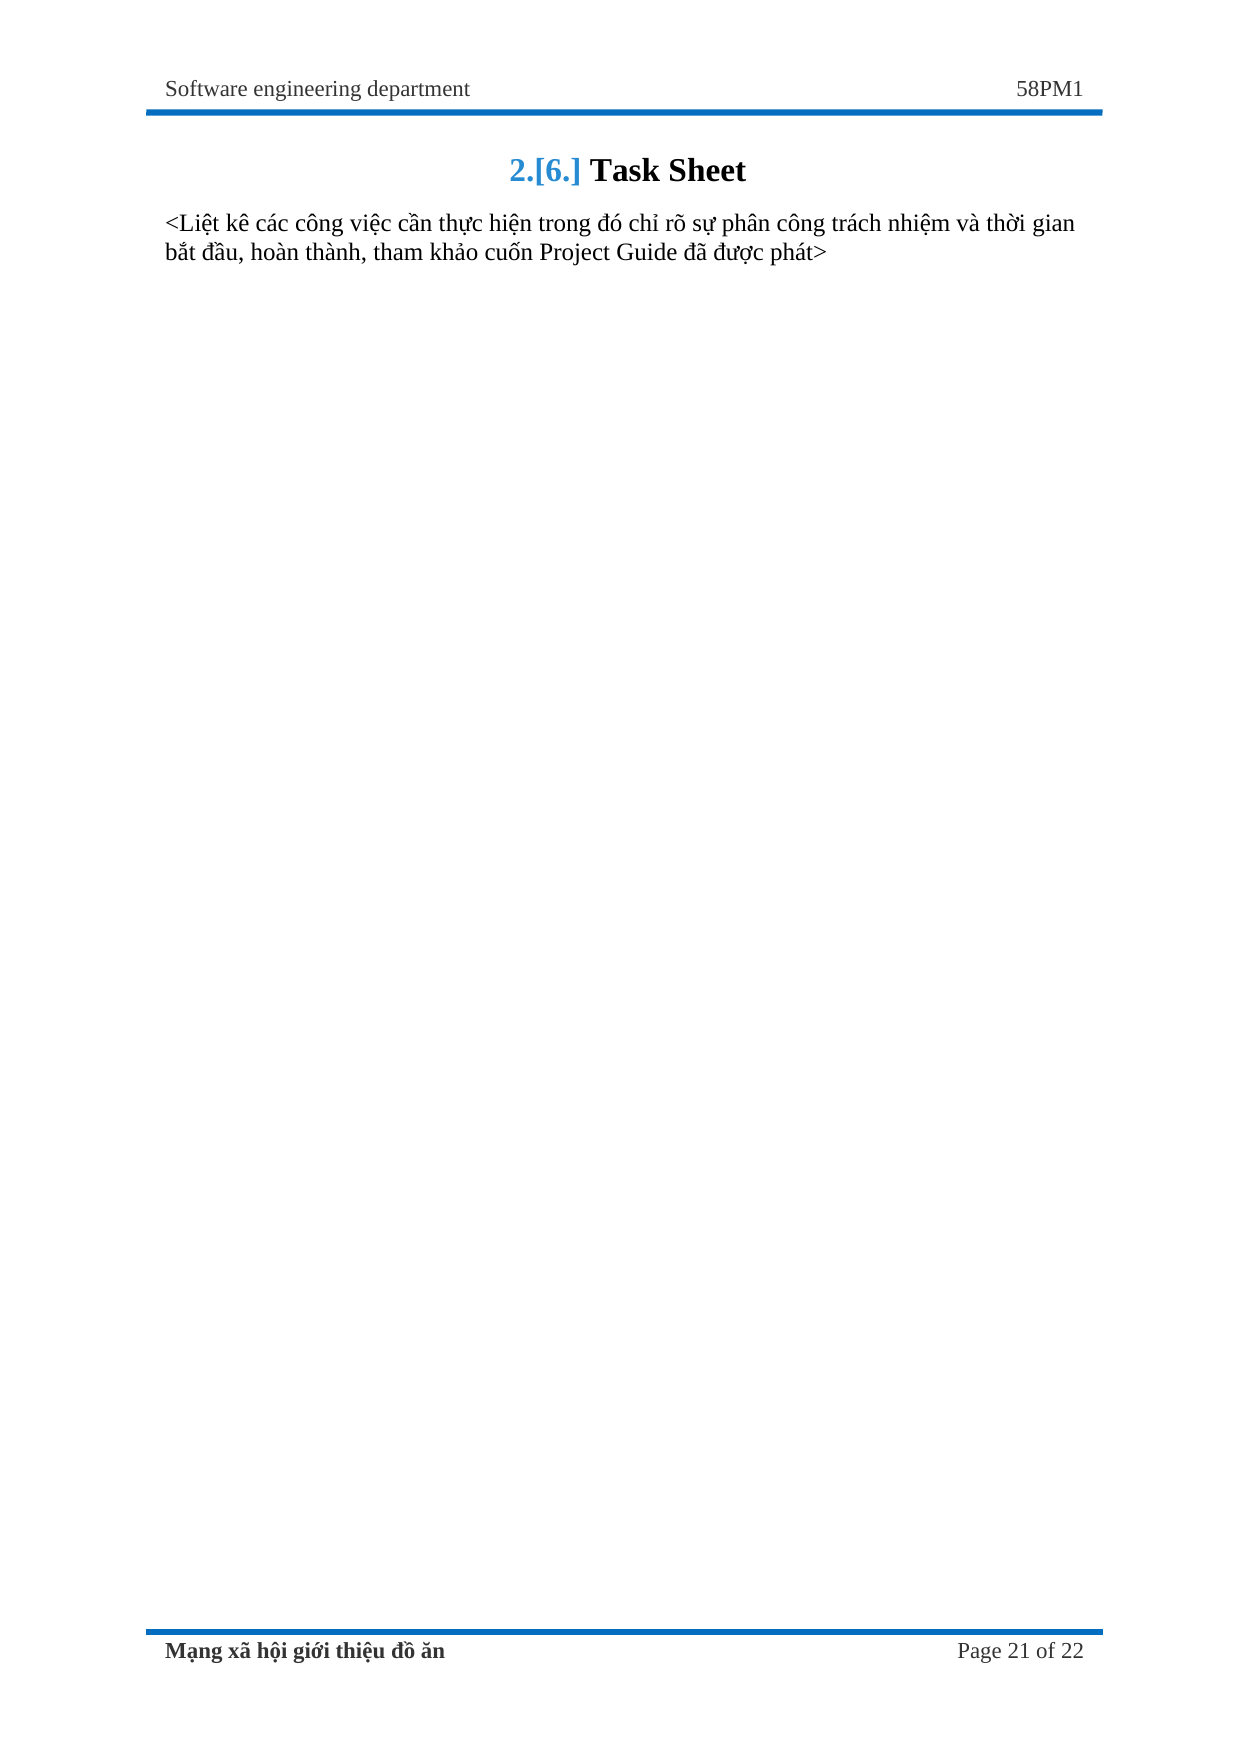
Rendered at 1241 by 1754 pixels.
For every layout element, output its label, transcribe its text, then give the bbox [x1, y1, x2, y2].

text <Liệt kê các công việc cần thực hiện trong đó chỉ rõ sự phân công trách nhiệm và thời gian bắt đầu, hoàn thành, tham khảo cuốn Project Guide đã được phát> [165, 208, 1090, 266]
subtitle Task Sheet [165, 150, 1090, 188]
